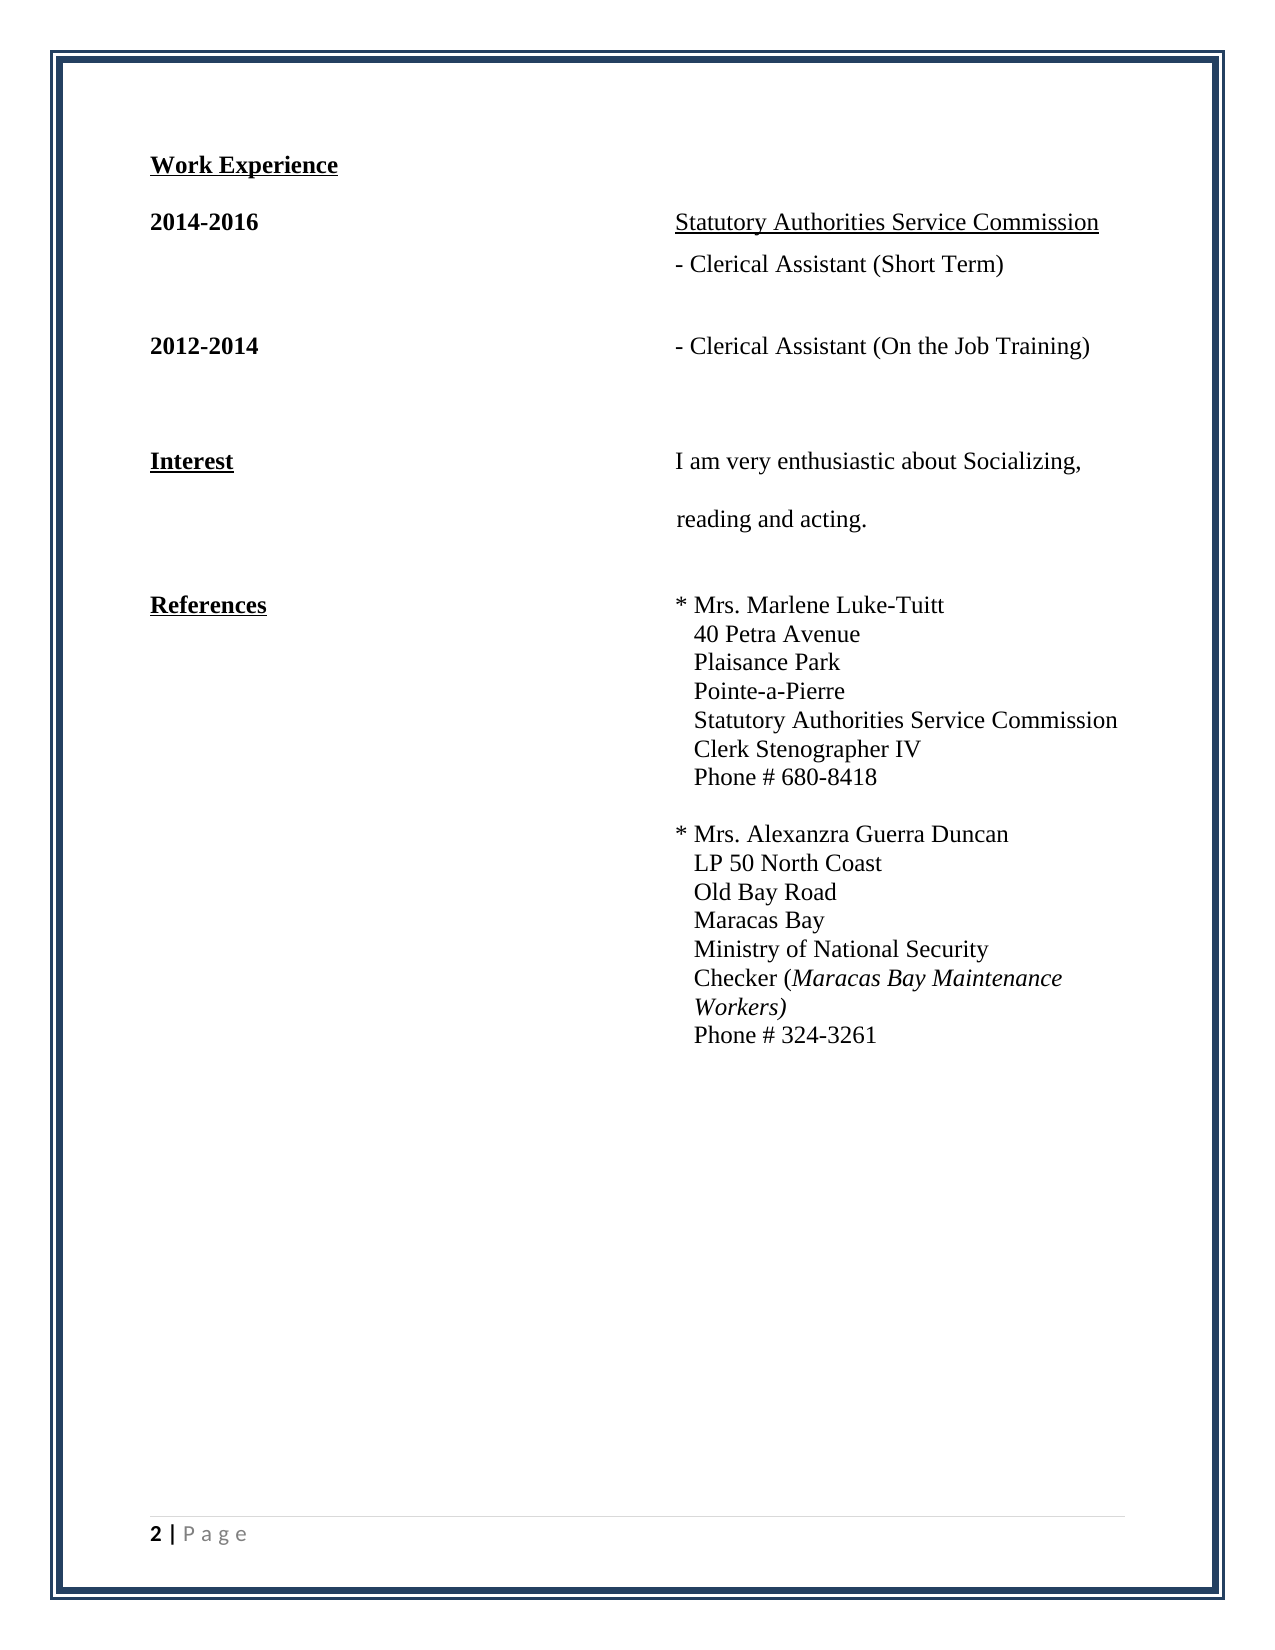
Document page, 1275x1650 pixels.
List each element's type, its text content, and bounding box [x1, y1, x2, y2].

text LP 50 North Coast [150, 848, 1125, 877]
text Phone # 680-8418 [150, 762, 1125, 791]
text Clerk Stenographer IV [150, 734, 1125, 762]
text Ministry of National Security [150, 934, 1125, 963]
text References * Mrs. Marlene Luke-Tuitt [150, 590, 1125, 619]
text Work Experience [150, 150, 1125, 179]
text Old Bay Road [150, 877, 1125, 906]
text 2012-2014 - Clerical Assistant (On the Job Training) [150, 331, 1125, 360]
text reading and acting. [150, 504, 1125, 532]
text Maracas Bay [150, 906, 1125, 934]
text Statutory Authorities Service Commission [150, 705, 1125, 734]
text Checker (Maracas Bay Maintenance Workers) [694, 963, 1125, 1021]
text * Mrs. Alexanzra Guerra Duncan [150, 819, 1125, 848]
text Phone # 324-3261 [150, 1021, 1125, 1049]
text 2014-2016 Statutory Authorities Service Commission [150, 207, 1125, 236]
text - Clerical Assistant (Short Term) [150, 249, 1125, 277]
text Interest I am very enthusiastic about Socializing, [150, 446, 1125, 504]
text 40 Petra Avenue [150, 619, 1125, 647]
text Pointe-a-Pierre [150, 676, 1125, 705]
text Plaisance Park [150, 647, 1125, 676]
